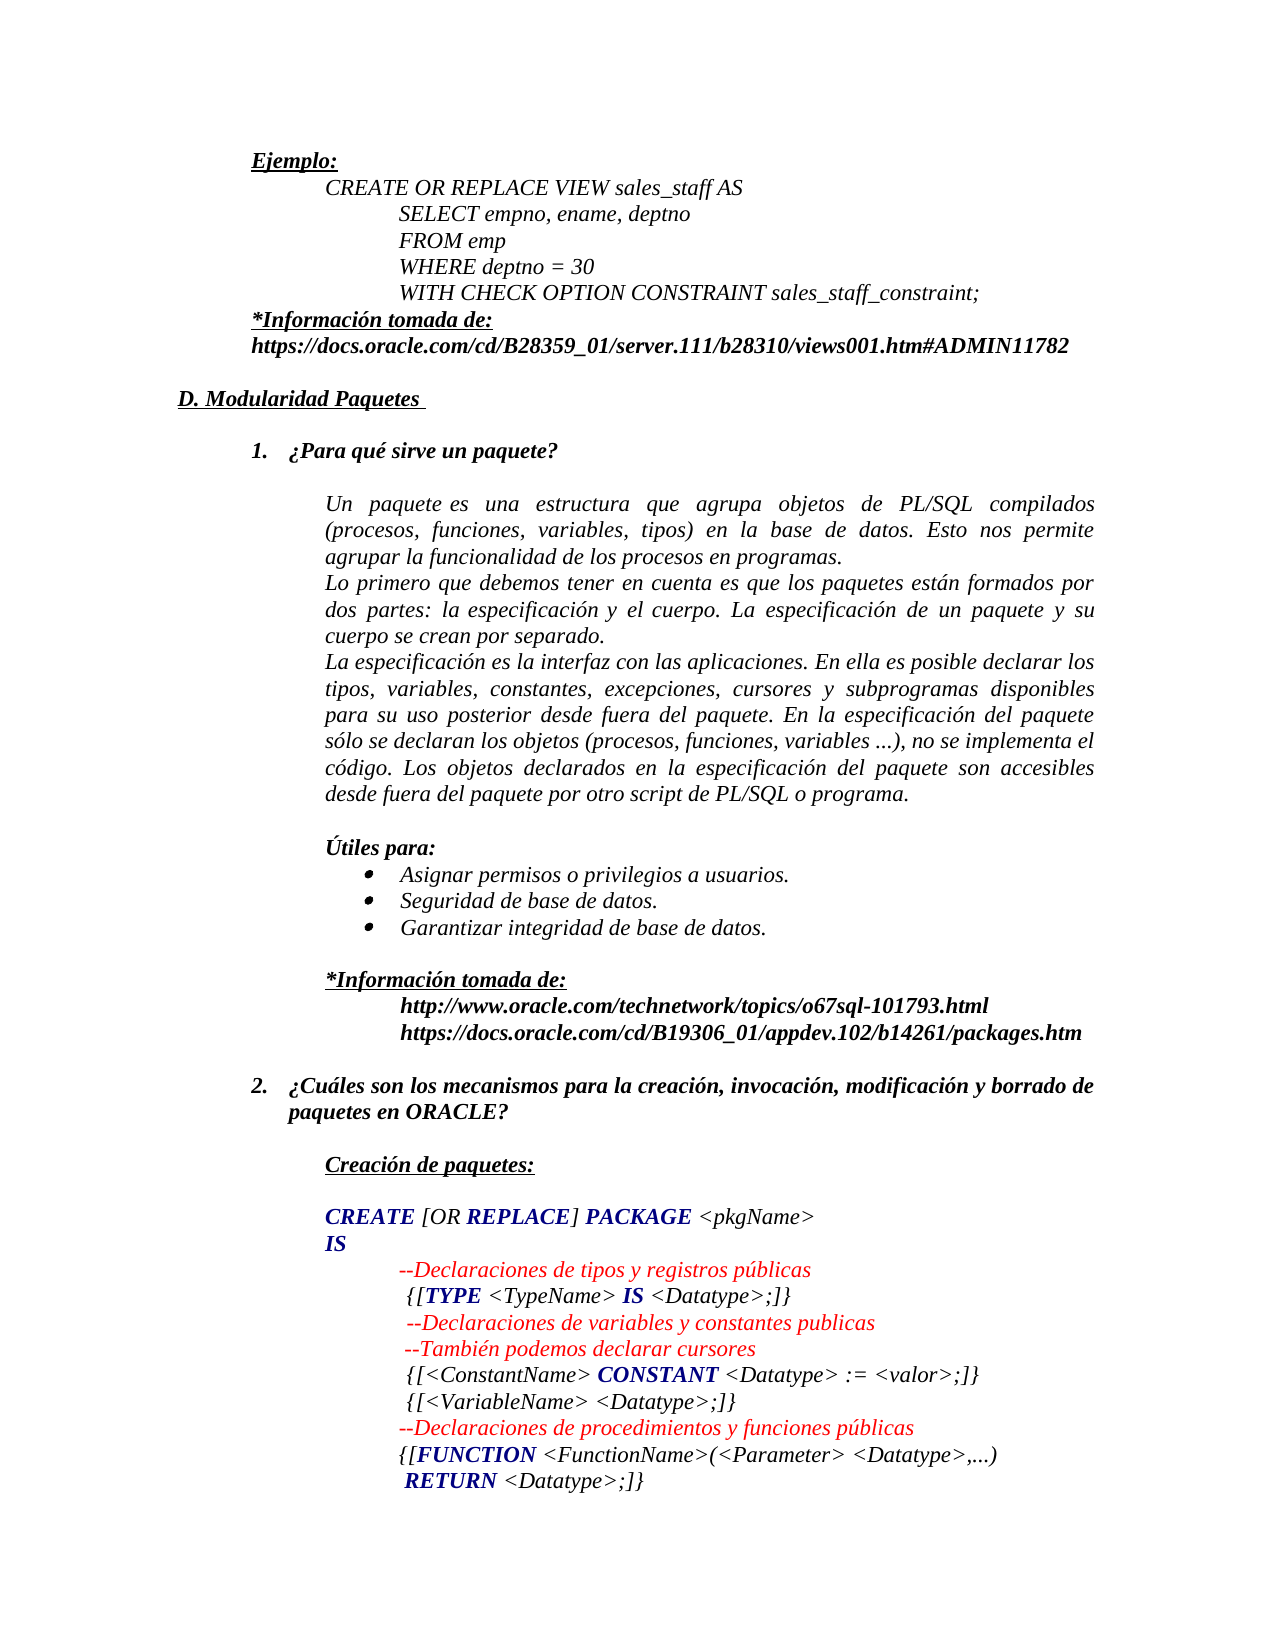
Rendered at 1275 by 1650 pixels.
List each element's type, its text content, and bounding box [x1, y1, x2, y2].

text Ejemplo: [177, 148, 1098, 174]
text --También podemos declarar cursores [398, 1335, 1098, 1362]
text IS [325, 1230, 1098, 1256]
text *Información tomada de: [325, 966, 1098, 993]
text --Declaraciones de variables y constantes publicas [398, 1309, 1098, 1335]
text {[TYPE <TypeName> IS <Datatype>;]} [398, 1282, 1098, 1309]
text https://docs.oracle.com/cd/B19306_01/appdev.102/b14261/packages.htm [400, 1019, 1098, 1045]
text Un paquete es una estructura que agrupa objetos de PL/SQL compilados (procesos, funciones, variables, tipos) en la base de datos. Esto nos permite agrupar la funcionalidad de los procesos en programas. [325, 490, 1098, 569]
text WHERE deptno = 30 [177, 253, 1098, 279]
text WITH CHECK OPTION CONSTRAINT sales_staff_constraint; [177, 279, 1098, 306]
text {[FUNCTION <FunctionName>(<Parameter> <Datatype>,...) [398, 1441, 1098, 1467]
text CREATE OR REPLACE VIEW sales_staff AS [177, 174, 1098, 200]
text D. Modularidad Paquetes [177, 385, 1098, 411]
list Garantizar integridad de base de datos. [363, 913, 1098, 940]
list ¿Para qué sirve un paquete? [251, 437, 1098, 464]
text *Información tomada de: [177, 306, 1098, 332]
text CREATE [OR REPLACE] PACKAGE <pkgName> [325, 1203, 1098, 1230]
text {[<ConstantName> CONSTANT <Datatype> := <valor>;]} [398, 1362, 1098, 1388]
list ¿Cuáles son los mecanismos para la creación, invocación, modificación y borrado de paquetes en ORACLE? [251, 1072, 1098, 1124]
text FROM emp [177, 227, 1098, 253]
text --Declaraciones de procedimientos y funciones públicas [398, 1414, 1098, 1441]
text La especificación es la interfaz con las aplicaciones. En ella es posible declarar los tipos, variables, constantes, excepciones, cursores y subprogramas disponibles para su uso posterior desde fuera del paquete. En la especificación del paquete sólo se declaran los objetos (procesos, funciones, variables ...), no se implementa el código. Los objetos declarados en la especificación del paquete son accesibles desde fuera del paquete por otro script de PL/SQL o programa. [325, 648, 1098, 806]
text http://www.oracle.com/technetwork/topics/o67sql-101793.html [400, 993, 1098, 1019]
list Asignar permisos o privilegios a usuarios. [363, 861, 1098, 887]
text {[<VariableName> <Datatype>;]} [398, 1388, 1098, 1414]
text Útiles para: [288, 834, 1098, 861]
text --Declaraciones de tipos y registros públicas [398, 1256, 1098, 1282]
text RETURN <Datatype>;]} [398, 1467, 1098, 1493]
text Creación de paquetes: [325, 1151, 1098, 1177]
text SELECT empno, ename, deptno [177, 200, 1098, 227]
text https://docs.oracle.com/cd/B28359_01/server.111/b28310/views001.htm#ADMIN11782 [177, 332, 1098, 358]
list Seguridad de base de datos. [363, 887, 1098, 913]
text Lo primero que debemos tener en cuenta es que los paquetes están formados por dos partes: la especificación y el cuerpo. La especificación de un paquete y su cuerpo se crean por separado. [325, 569, 1098, 648]
